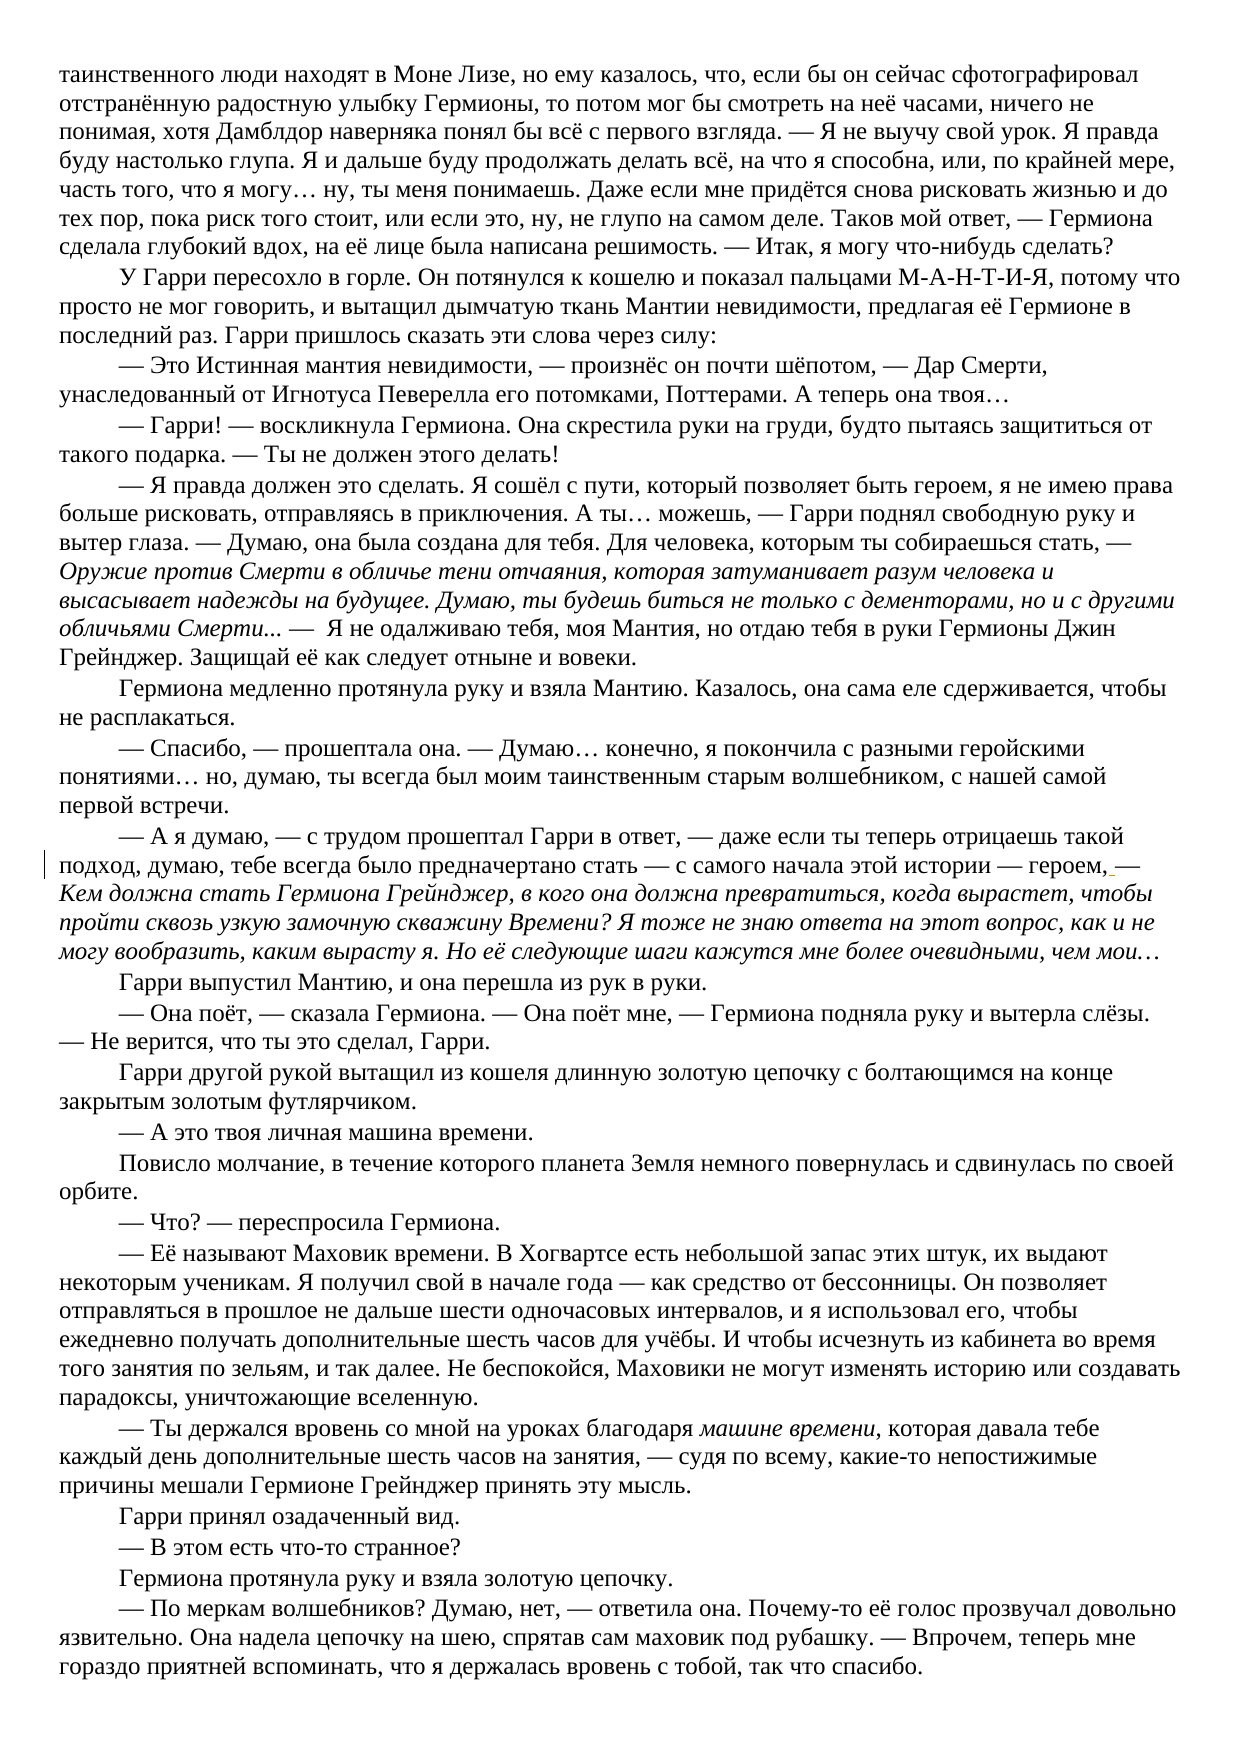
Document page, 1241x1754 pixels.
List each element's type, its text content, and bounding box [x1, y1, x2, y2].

text — По меркам волшебников? Думаю, нет, — ответила она. Почему-то её голос прозвучал довольно язвительно. Она надела цепочку на шею, спрятав сам маховик под рубашку. — Впрочем, теперь мне гораздо приятней вспоминать, что я держалась вровень с тобой, так что спасибо. [59, 1593, 1181, 1680]
text — Что? — переспросила Гермиона. [59, 1207, 1181, 1236]
text Гарри принял озадаченный вид. [59, 1501, 1181, 1530]
text Повисло молчание, в течение которого планета Земля немного повернулась и сдвинулась по своей орбите. [59, 1148, 1181, 1205]
text — Спасибо, — прошептала она. — Думаю… конечно, я покончила с разными геройскими понятиями… но, думаю, ты всегда был моим таинственным старым волшебником, с нашей самой первой встречи. [59, 733, 1181, 819]
text — Её называют Маховик времени. В Хогвартсе есть небольшой запас этих штук, их выдают некоторым ученикам. Я получил свой в начале года — как средство от бессонницы. Он позволяет отправляться в прошлое не дальше шести одночасовых интервалов, и я использовал его, чтобы ежедневно получать дополнительные шесть часов для учёбы. И чтобы исчезнуть из кабинета во время того занятия по зельям, и так далее. Не беспокойся, Маховики не могут изменять историю или создавать парадоксы, уничтожающие вселенную. [59, 1238, 1181, 1411]
text — А я думаю, — с трудом прошептал Гарри в ответ, — даже если ты теперь отрицаешь такой подход, думаю, тебе всегда было предначертано стать — с самого начала этой истории — героем,— Кем должна стать Гермиона Грейнджер, в кого она должна превратиться, когда вырастет, чтобы пройти сквозь узкую замочную скважину Времени? Я тоже не знаю ответа на этот вопрос, как и не могу вообразить, каким вырасту я. Но её следующие шаги кажутся мне более очевидными, чем мои… [59, 821, 1181, 965]
text Гермиона медленно протянула руку и взяла Мантию. Казалось, она сама еле сдерживается, чтобы не расплакаться. [59, 673, 1181, 731]
text Гарри другой рукой вытащил из кошеля длинную золотую цепочку с болтающимся на конце закрытым золотым футлярчиком. [59, 1057, 1181, 1115]
text Гарри выпустил Мантию, и она перешла из рук в руки. [59, 967, 1181, 996]
text — В этом есть что-то странное? [59, 1532, 1181, 1561]
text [59, 59, 1181, 260]
text — А это твоя личная машина времени. [59, 1117, 1181, 1146]
text — Я правда должен это сделать. Я сошёл с пути, который позволяет быть героем, я не имею права больше рисковать, отправляясь в приключения. А ты… можешь, — Гарри поднял свободную руку и вытер глаза. — Думаю, она была создана для тебя. Для человека, которым ты собираешься стать, — Оружие против Смерти в обличье тени отчаяния, которая затуманивает разум человека и высасывает надежды на будущее. Думаю, ты будешь биться не только с дементорами, но и с другими обличьями Смерти... — Я не одалживаю тебя, моя Мантия, но отдаю тебя в руки Гермионы Джин Грейнджер. Защищай её как следует отныне и вовеки. [59, 470, 1181, 671]
text Гермиона протянула руку и взяла золотую цепочку. [59, 1563, 1181, 1591]
text У Гарри пересохло в горле. Он потянулся к кошелю и показал пальцами М-А-Н-Т-И-Я, потому что просто не мог говорить, и вытащил дымчатую ткань Мантии невидимости, предлагая её Гермионе в последний раз. Гарри пришлось сказать эти слова через силу: [59, 262, 1181, 348]
text — Она поёт, — сказала Гермиона. — Она поёт мне, — Гермиона подняла руку и вытерла слёзы. — Не верится, что ты это сделал, Гарри. [59, 998, 1181, 1055]
text — Ты держался вровень со мной на уроках благодаря машине времени, которая давала тебе каждый день дополнительные шесть часов на занятия, — судя по всему, какие-то непостижимые причины мешали Гермионе Грейнджер принять эту мысль. [59, 1413, 1181, 1499]
text — Это Истинная мантия невидимости, — произнёс он почти шёпотом, — Дар Смерти, унаследованный от Игнотуса Певерелла его потомками, Поттерами. А теперь она твоя… [59, 351, 1181, 408]
text — Гарри! — воскликнула Гермиона. Она скрестила руки на груди, будто пытаясь защититься от такого подарка. — Ты не должен этого делать! [59, 410, 1181, 468]
